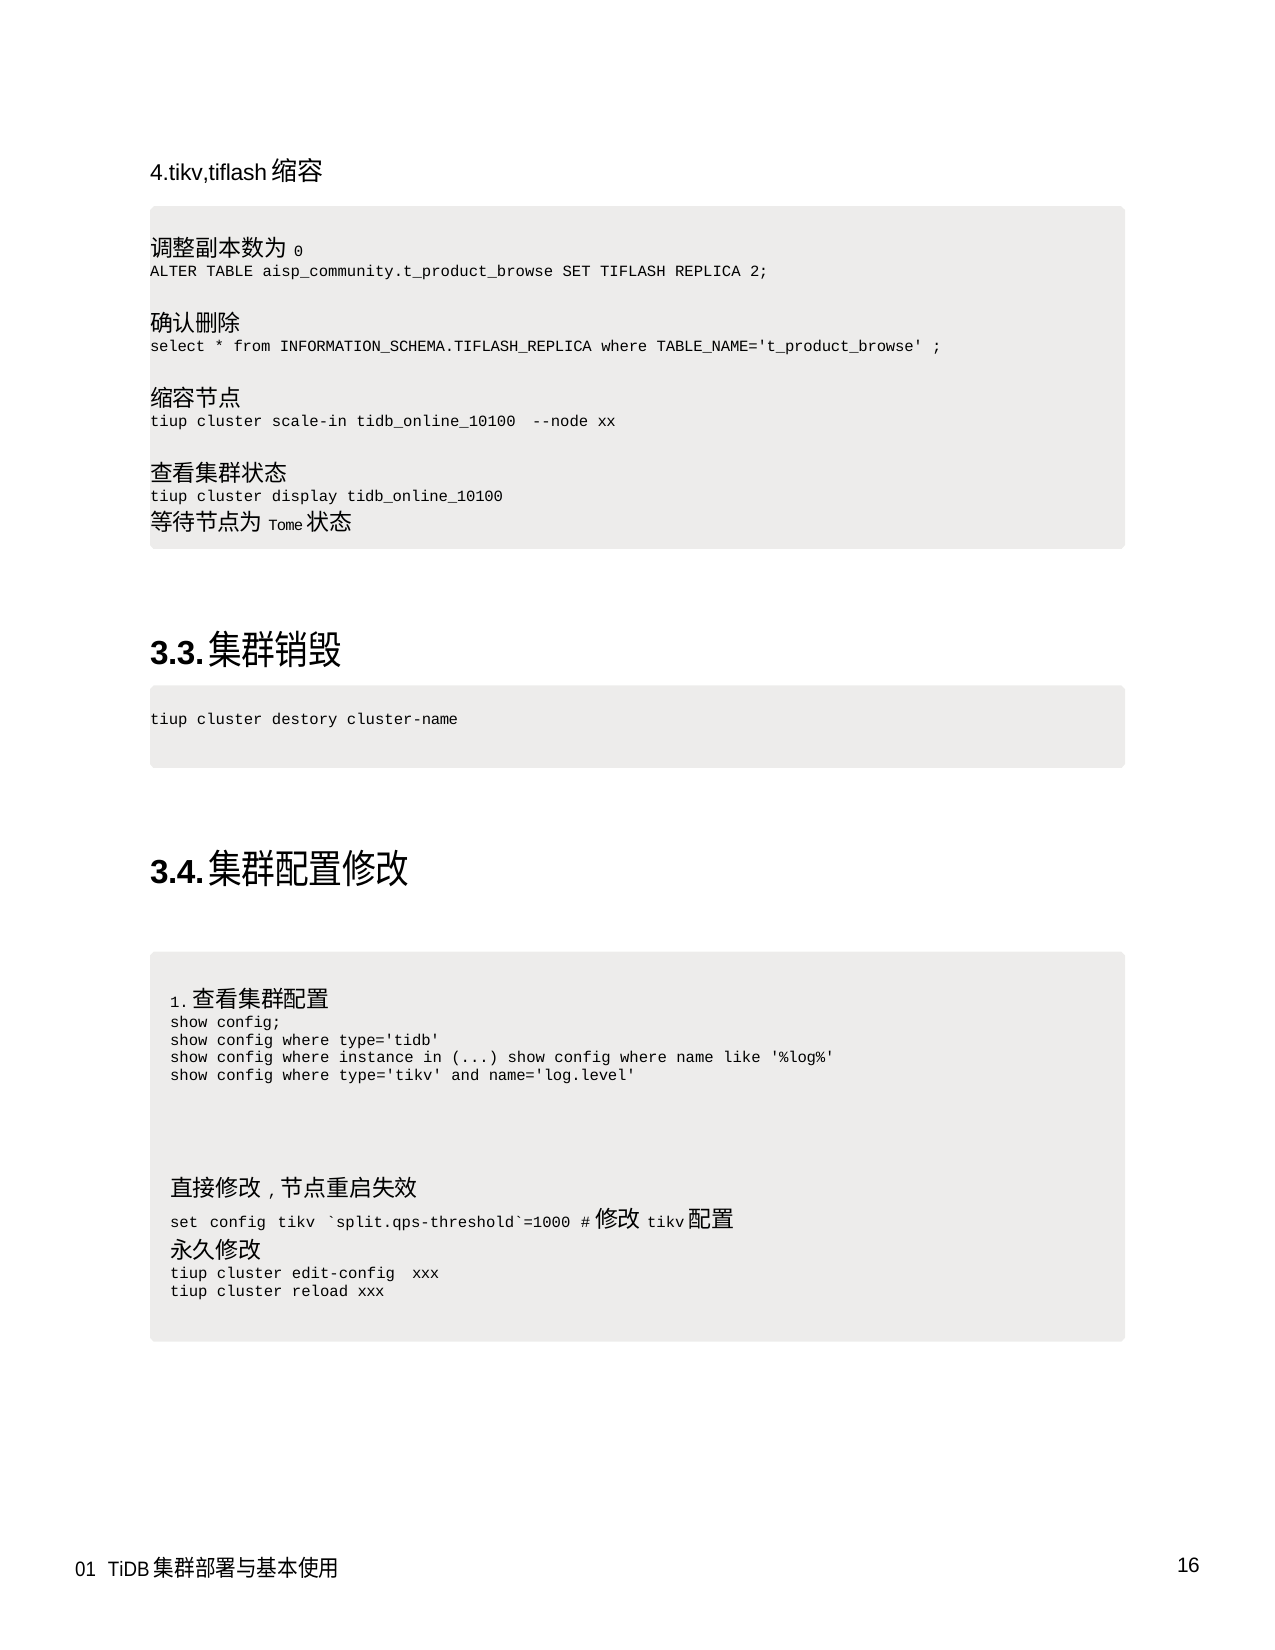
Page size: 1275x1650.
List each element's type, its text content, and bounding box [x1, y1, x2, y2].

subtitle 集群销毁 [150, 613, 1206, 677]
text 4.tikv,tiflash缩容 [150, 146, 1206, 189]
list 集群配置修改 [150, 832, 1206, 896]
